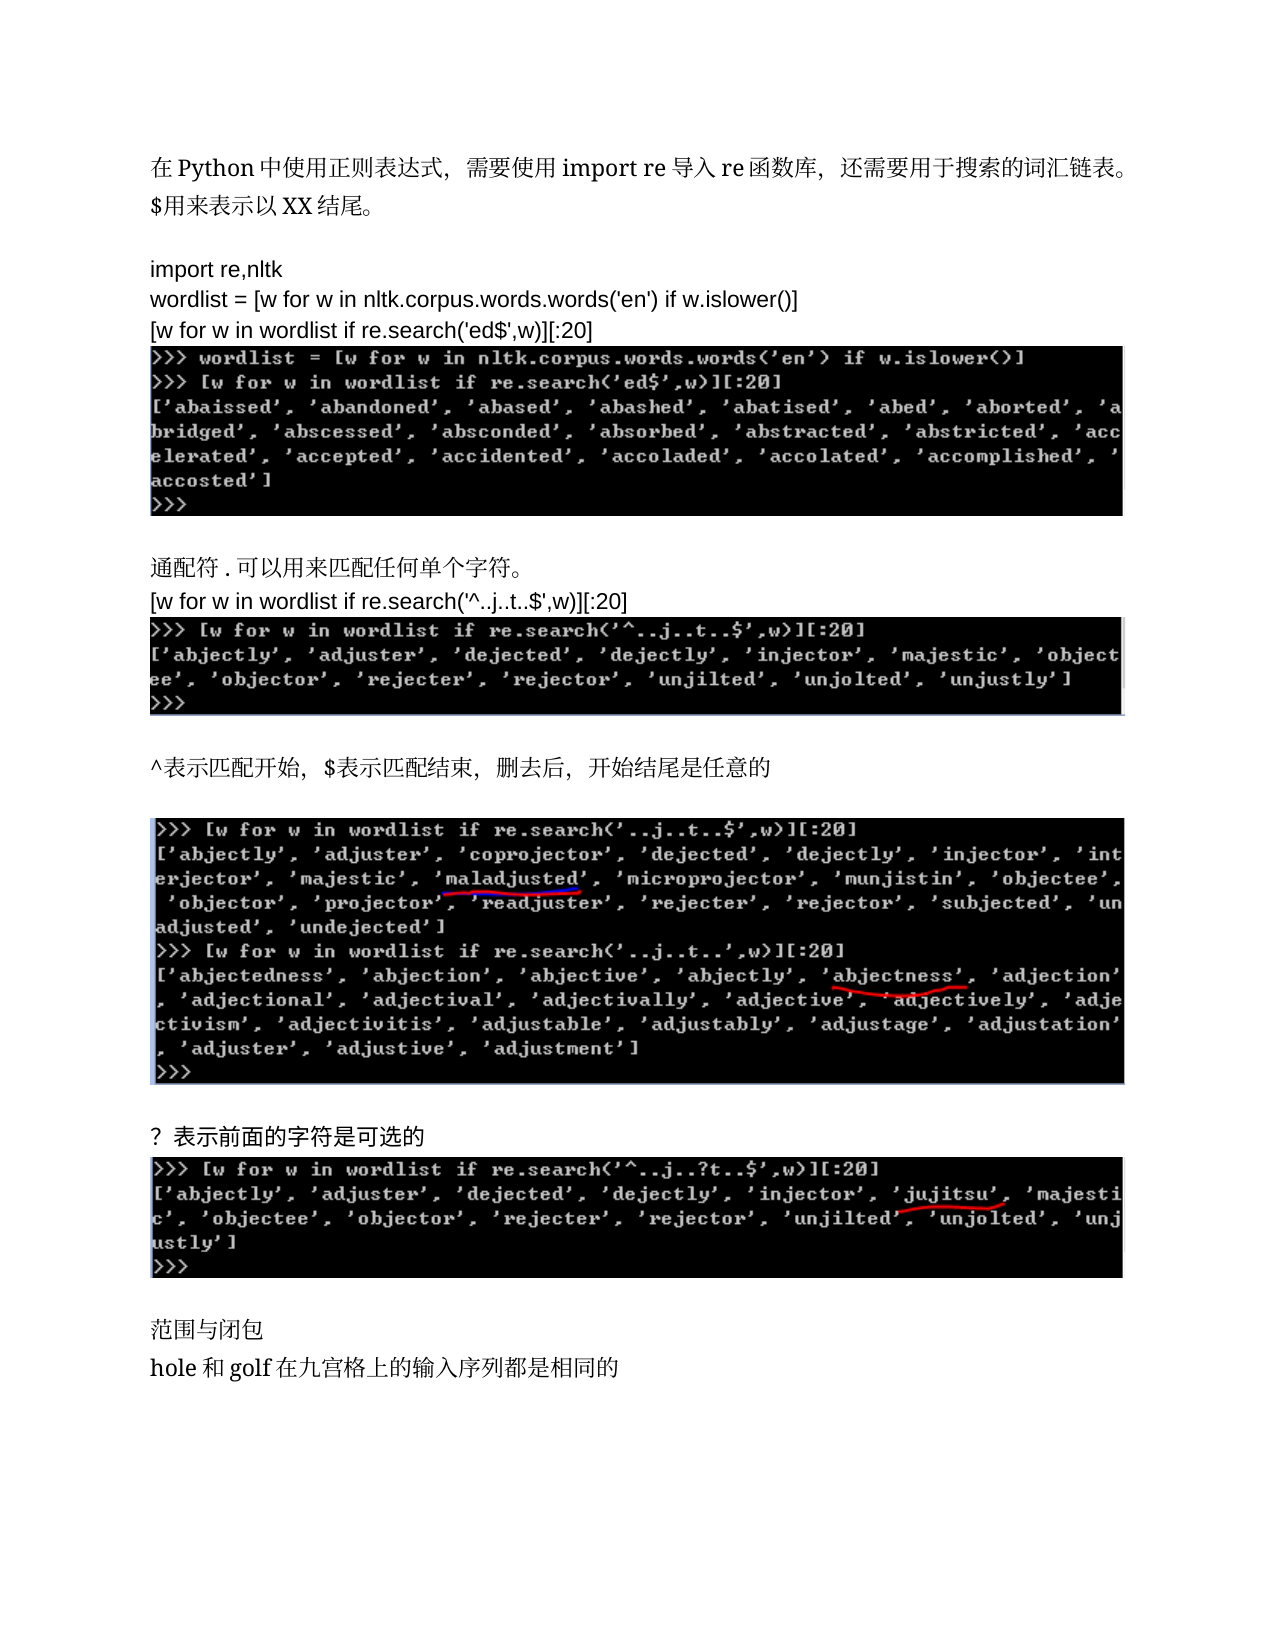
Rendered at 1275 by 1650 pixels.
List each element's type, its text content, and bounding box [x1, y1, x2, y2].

text [w for w in wordlist if re.search('ed$',w)][:20] [150, 317, 1125, 343]
text 范围与闭包 [150, 1312, 1125, 1345]
text [w for w in wordlist if re.search('^..j..t..$',w)][:20] [150, 588, 1125, 614]
text $用来表示以XX结尾。 [150, 188, 1125, 221]
text ？表示前面的字符是可选的 [150, 1119, 1125, 1152]
picture [150, 617, 1125, 716]
text 在Python中使用正则表达式，需要使用import re导入re函数库，还需要用于搜索的词汇链表。 [150, 150, 1125, 183]
picture [150, 346, 1125, 516]
text hole和golf在九宫格上的输入序列都是相同的 [150, 1350, 1125, 1383]
picture [150, 818, 1125, 1085]
text 通配符 . 可以用来匹配任何单个字符。 [150, 550, 1125, 583]
text ^表示匹配开始，$表示匹配结束，删去后，开始结尾是任意的 [150, 750, 1125, 783]
picture [150, 1157, 1125, 1278]
text wordlist = [w for w in nltk.corpus.words.words('en') if w.islower()] [150, 286, 1125, 313]
text import re,nltk [150, 256, 1125, 283]
